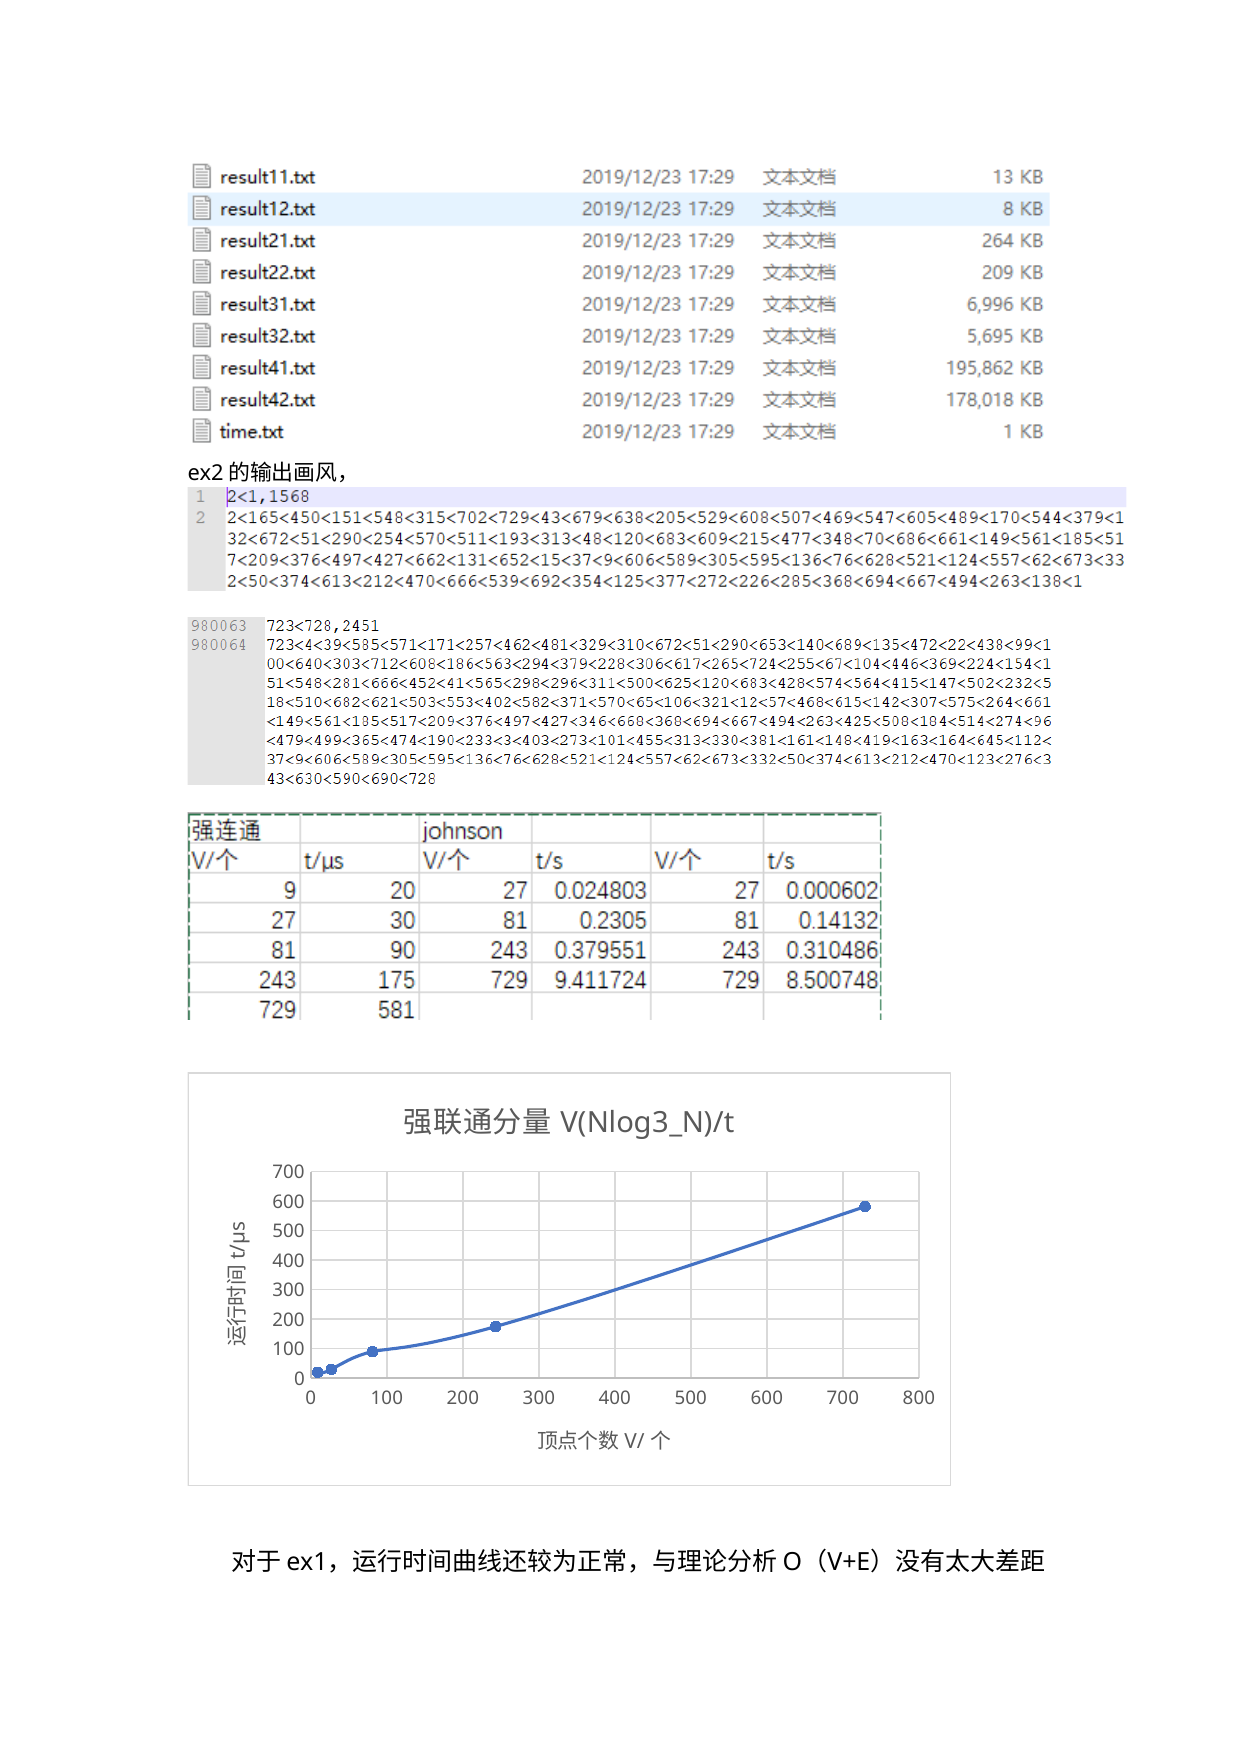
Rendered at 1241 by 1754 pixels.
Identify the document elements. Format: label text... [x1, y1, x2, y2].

picture [187, 617, 1053, 785]
picture [187, 162, 1053, 455]
text ex2的输出画风， [187, 455, 1053, 487]
text 对于ex1，运行时间曲线还较为正常，与理论分析O（V+E）没有太大差距 [187, 1527, 1053, 1592]
picture [187, 812, 882, 1020]
picture [187, 487, 1127, 591]
